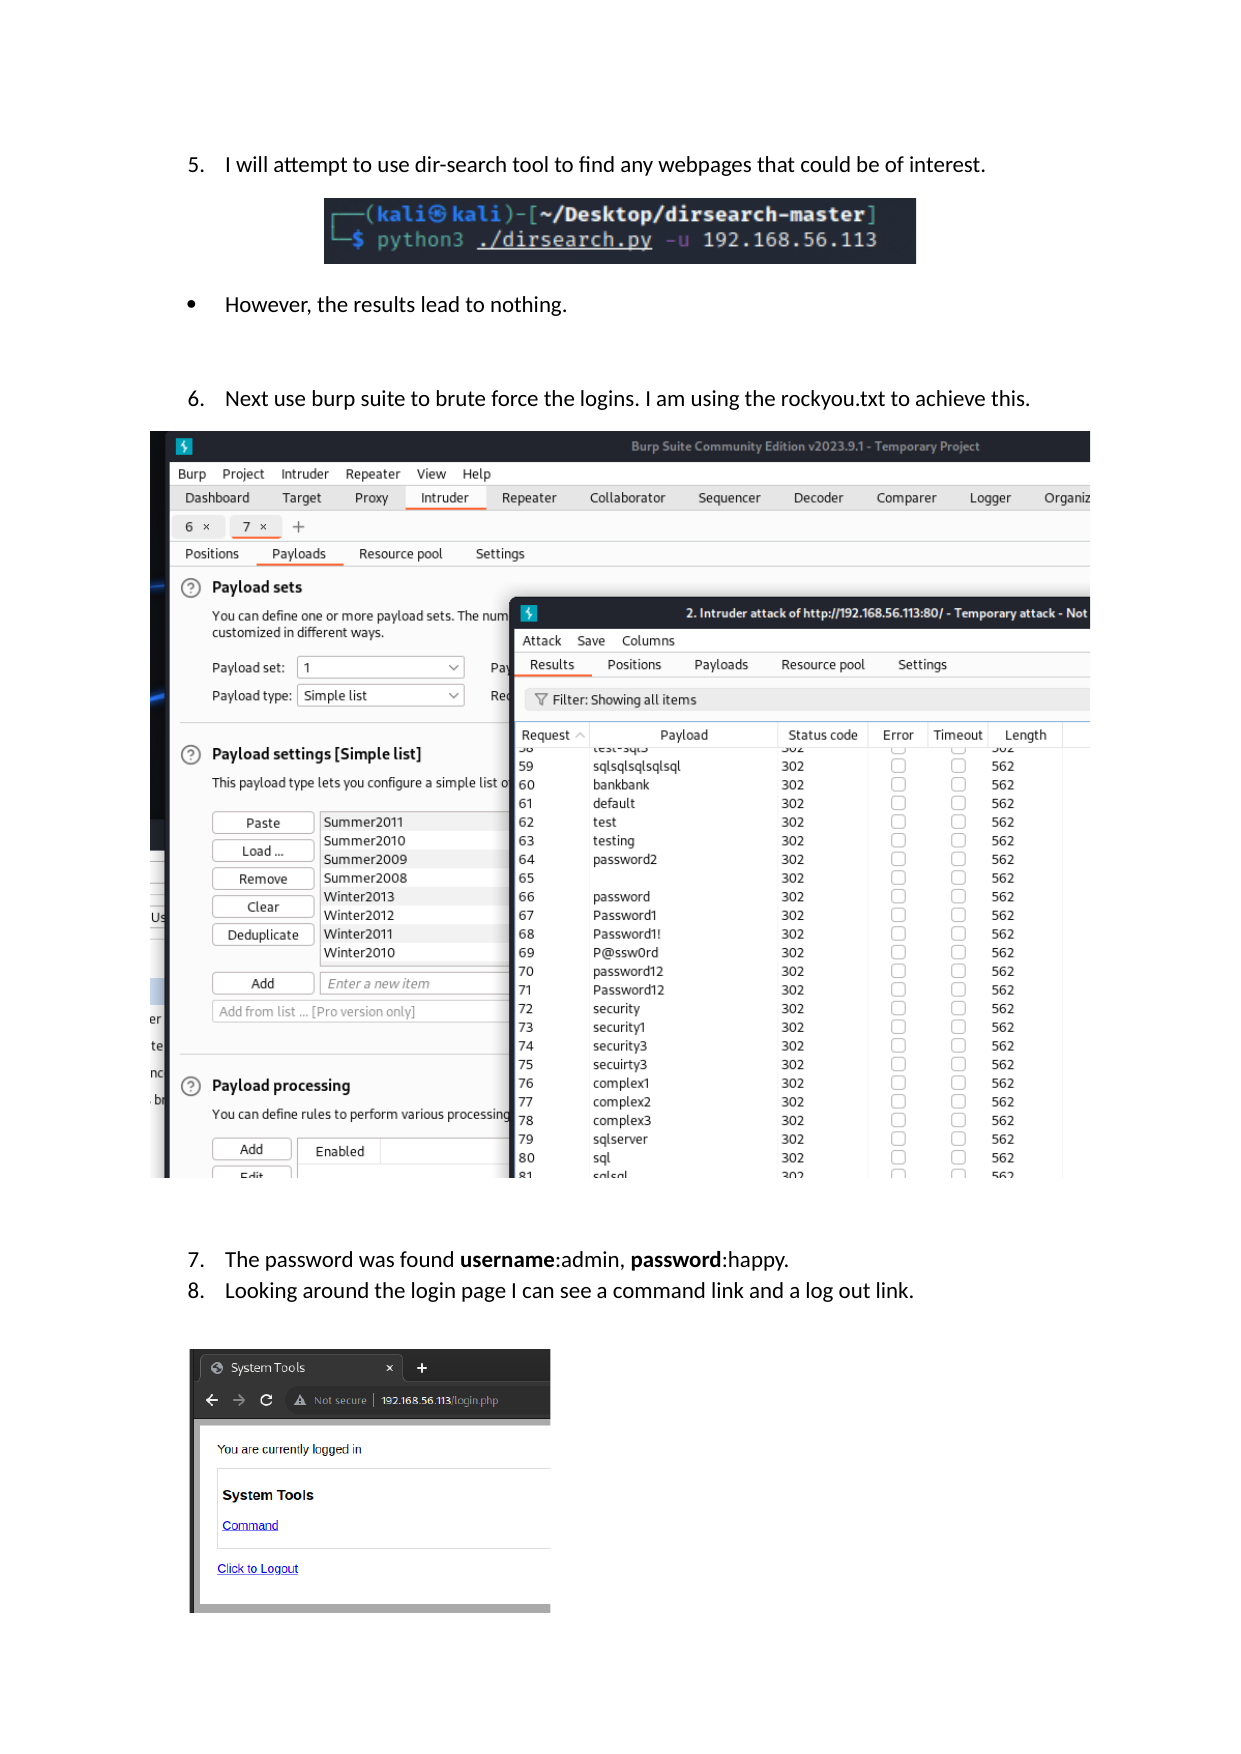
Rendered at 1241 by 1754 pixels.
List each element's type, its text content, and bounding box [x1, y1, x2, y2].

list However, the results lead to nothing. [187, 291, 1090, 319]
picture [189, 1349, 551, 1613]
list I will attempt to use dir-search tool to find any webpages that could be of interest. [187, 150, 1090, 178]
list Next use burp suite to brute force the logins. I am using the rockyou.txt to achieve this. [187, 384, 1090, 412]
list Looking around the login page I can see a command link and a log out link. [187, 1276, 1090, 1304]
picture [150, 431, 1091, 1178]
list The password was found username:admin, password:happy. [187, 1246, 1090, 1273]
picture [324, 198, 917, 264]
